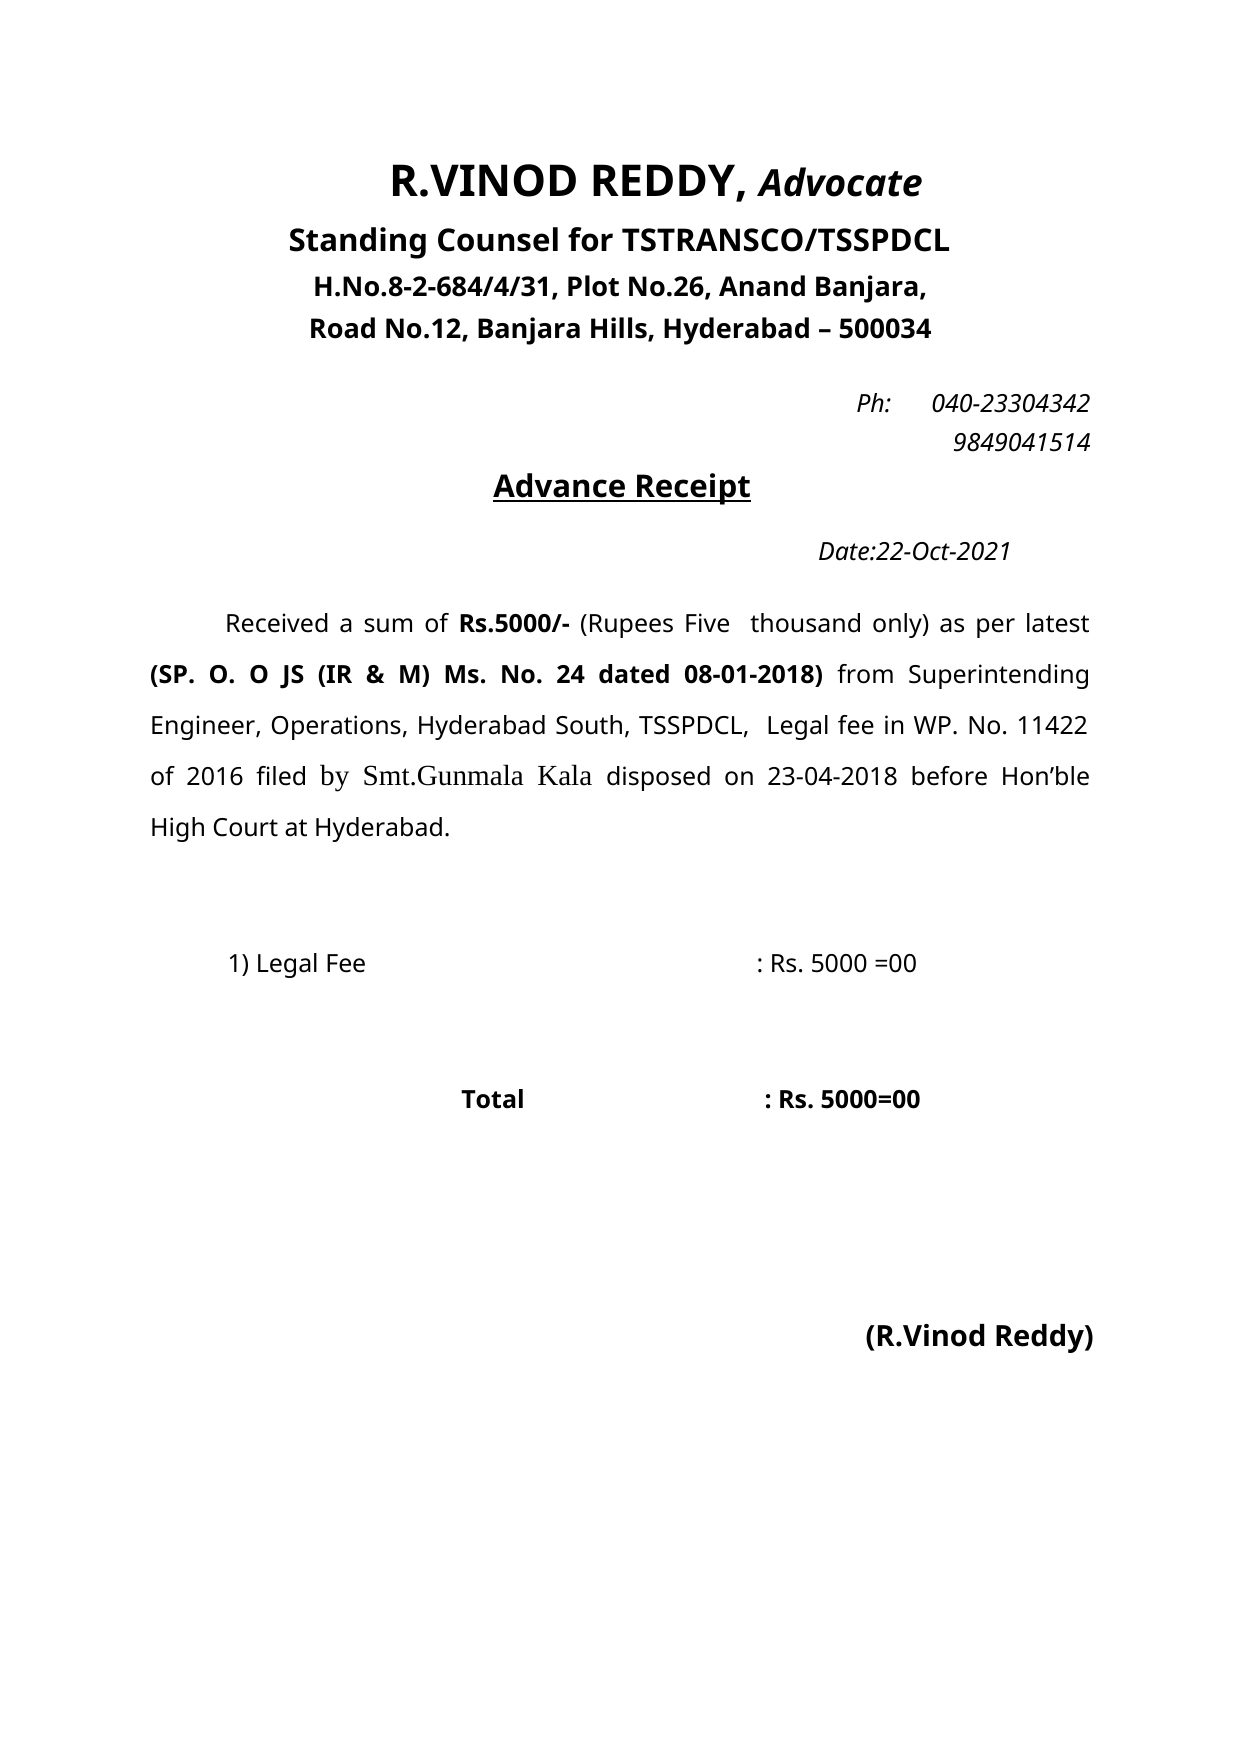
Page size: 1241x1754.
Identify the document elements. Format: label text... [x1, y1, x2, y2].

text Road No.12, Banjara Hills, Hyderabad – 500034 [150, 310, 1090, 347]
text 9849041514 [150, 424, 1090, 458]
text Advance Receipt [150, 463, 1094, 506]
text H.No.8-2-684/4/31, Plot No.26, Anand Banjara, [150, 267, 1090, 304]
text (R.Vinod Reddy) [677, 1315, 1094, 1355]
text 1) Legal Fee : Rs. 5000 =00 [227, 946, 975, 980]
text Date:22-Oct-2021 [227, 533, 1012, 567]
text Total : Rs. 5000=00 [227, 1082, 975, 1116]
text Standing Counsel for TSTRANSCO/TSSPDCL [227, 218, 1012, 261]
text R.VINOD REDDY, Advocate [227, 150, 1012, 209]
text Received a sum of Rs.5000/- (Rupees Five thousand only) as per latest (SP. O. O JS (IR & M) Ms. No. 24 dated 08-01-2018) from Superintending Engineer, Operations, Hyderabad South, TSSPDCL, Legal fee in WP. No. 11422 of 2016 filed by Smt.Gunmala Kala disposed on 23-04-2018 before Hon’ble High Court at Hyderabad. [150, 605, 1090, 844]
text Ph: 040-23304342 [150, 385, 1090, 419]
